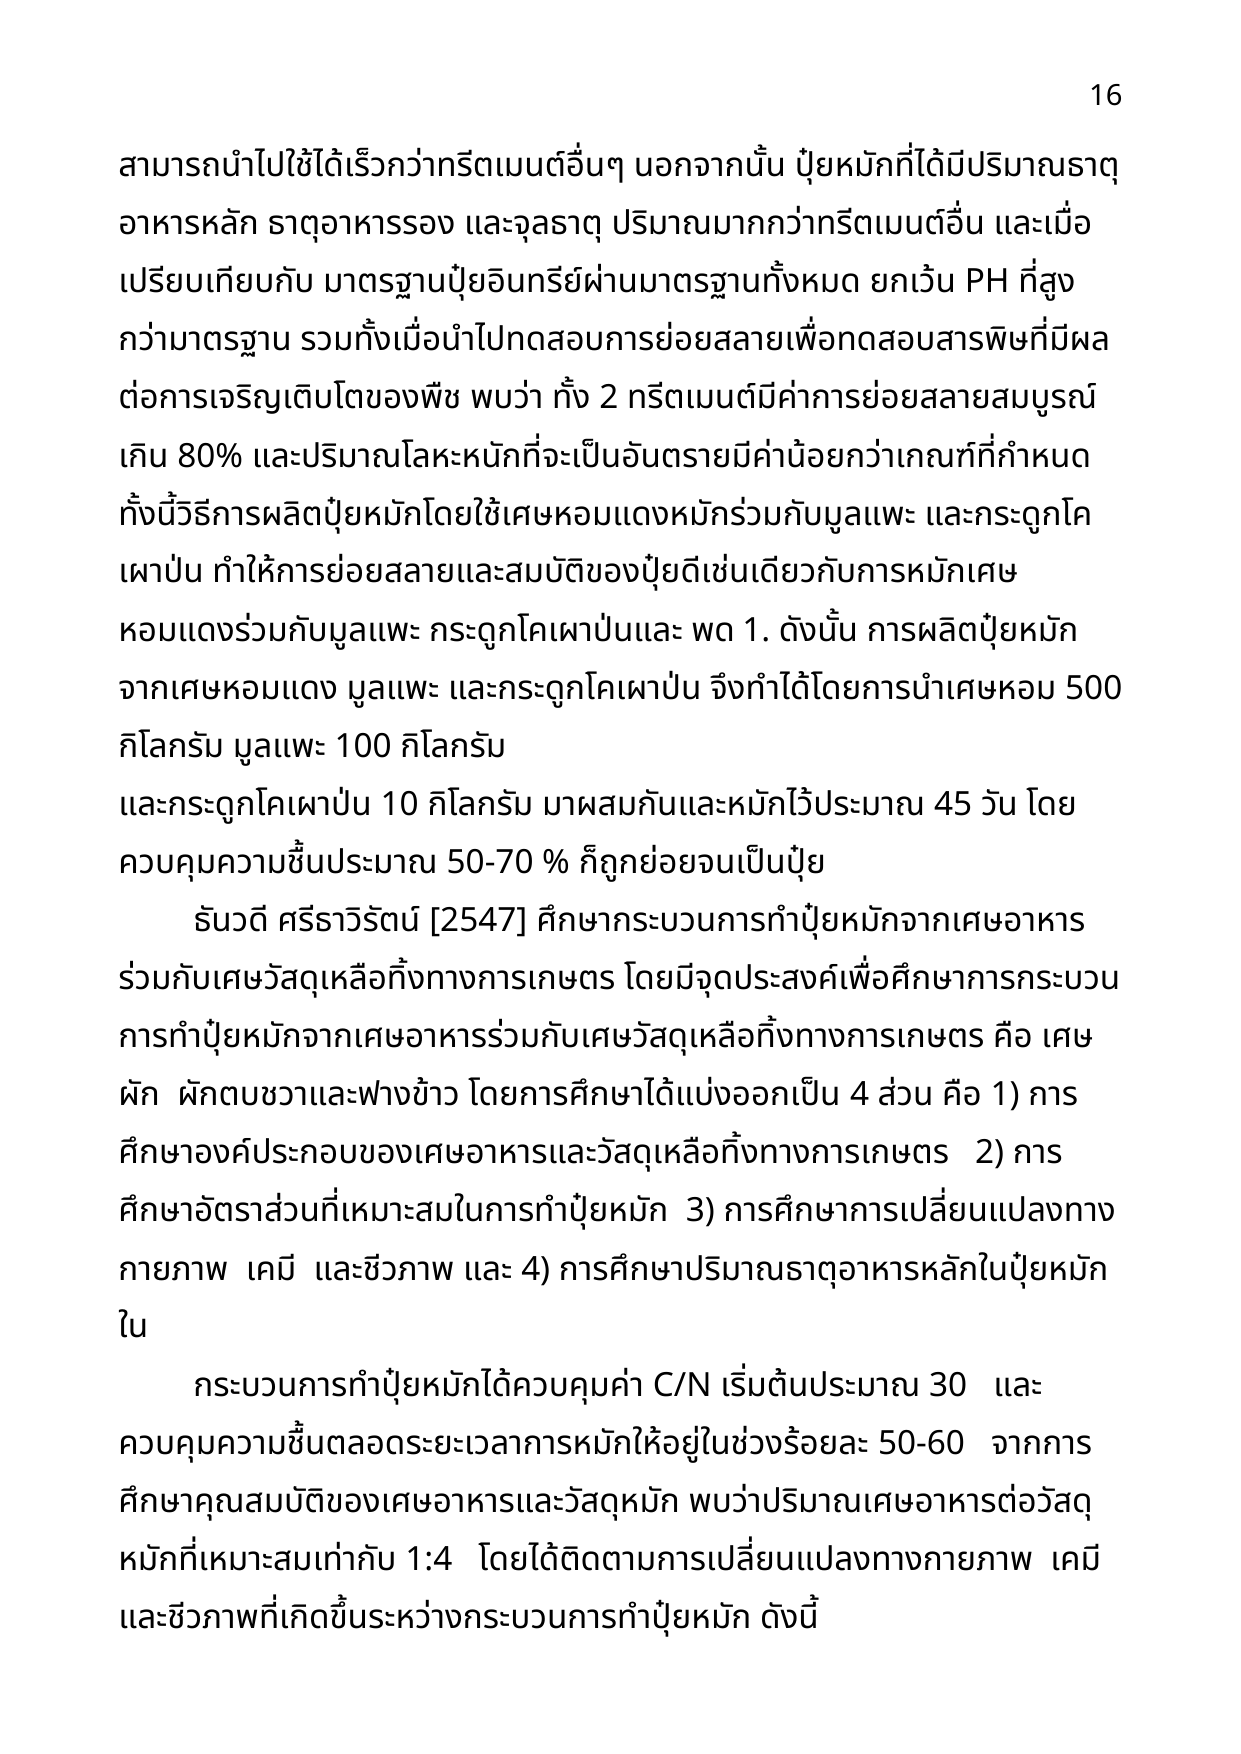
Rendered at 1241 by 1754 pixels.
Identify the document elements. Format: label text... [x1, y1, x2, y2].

text กระบวนการทำปุ๋ยหมักได้ควบคุมค่า C/N เริ่มต้นประมาณ 30 และควบคุมความชื้นตลอดระยะเวลาการหมักให้อยู่ในช่วงร้อยละ 50-60 จากการศึกษาคุณสมบัติของเศษอาหารและวัสดุหมัก พบว่าปริมาณเศษอาหารต่อวัสดุหมักที่เหมาะสมเท่ากับ 1:4 โดยได้ติดตามการเปลี่ยนแปลงทางกายภาพ เคมี และชีวภาพที่เกิดขึ้นระหว่างกระบวนการทำปุ๋ยหมัก ดังนี้ [118, 1360, 1122, 1643]
text ธันวดี ศรีธาวิรัตน์ [2547] ศึกษากระบวนการทำปุ๋ยหมักจากเศษอาหารร่วมกับเศษวัสดุเหลือทิ้งทางการเกษตร โดยมีจุดประสงค์เพื่อศึกษาการกระบวนการทำปุ๋ยหมักจากเศษอาหารร่วมกับเศษวัสดุเหลือทิ้งทางการเกษตร คือ เศษผัก ผักตบชวาและฟางข้าว โดยการศึกษาได้แบ่งออกเป็น 4 ส่วน คือ 1) การศึกษาองค์ประกอบของเศษอาหารและวัสดุเหลือทิ้งทางการเกษตร 2) การศึกษาอัตราส่วนที่เหมาะสมในการทำปุ๋ยหมัก 3) การศึกษาการเปลี่ยนแปลงทางกายภาพ เคมี และชีวภาพ และ 4) การศึกษาปริมาณธาตุอาหารหลักในปุ๋ยหมัก ใน [118, 896, 1122, 1353]
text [118, 141, 1122, 772]
text และกระดูกโคเผาป่น 10 กิโลกรัม มาผสมกันและหมักไว้ประมาณ 45 วัน โดยควบคุมความชื้นประมาณ 50-70 % ก็ถูกย่อยจนเป็นปุ๋ย [118, 780, 1122, 888]
